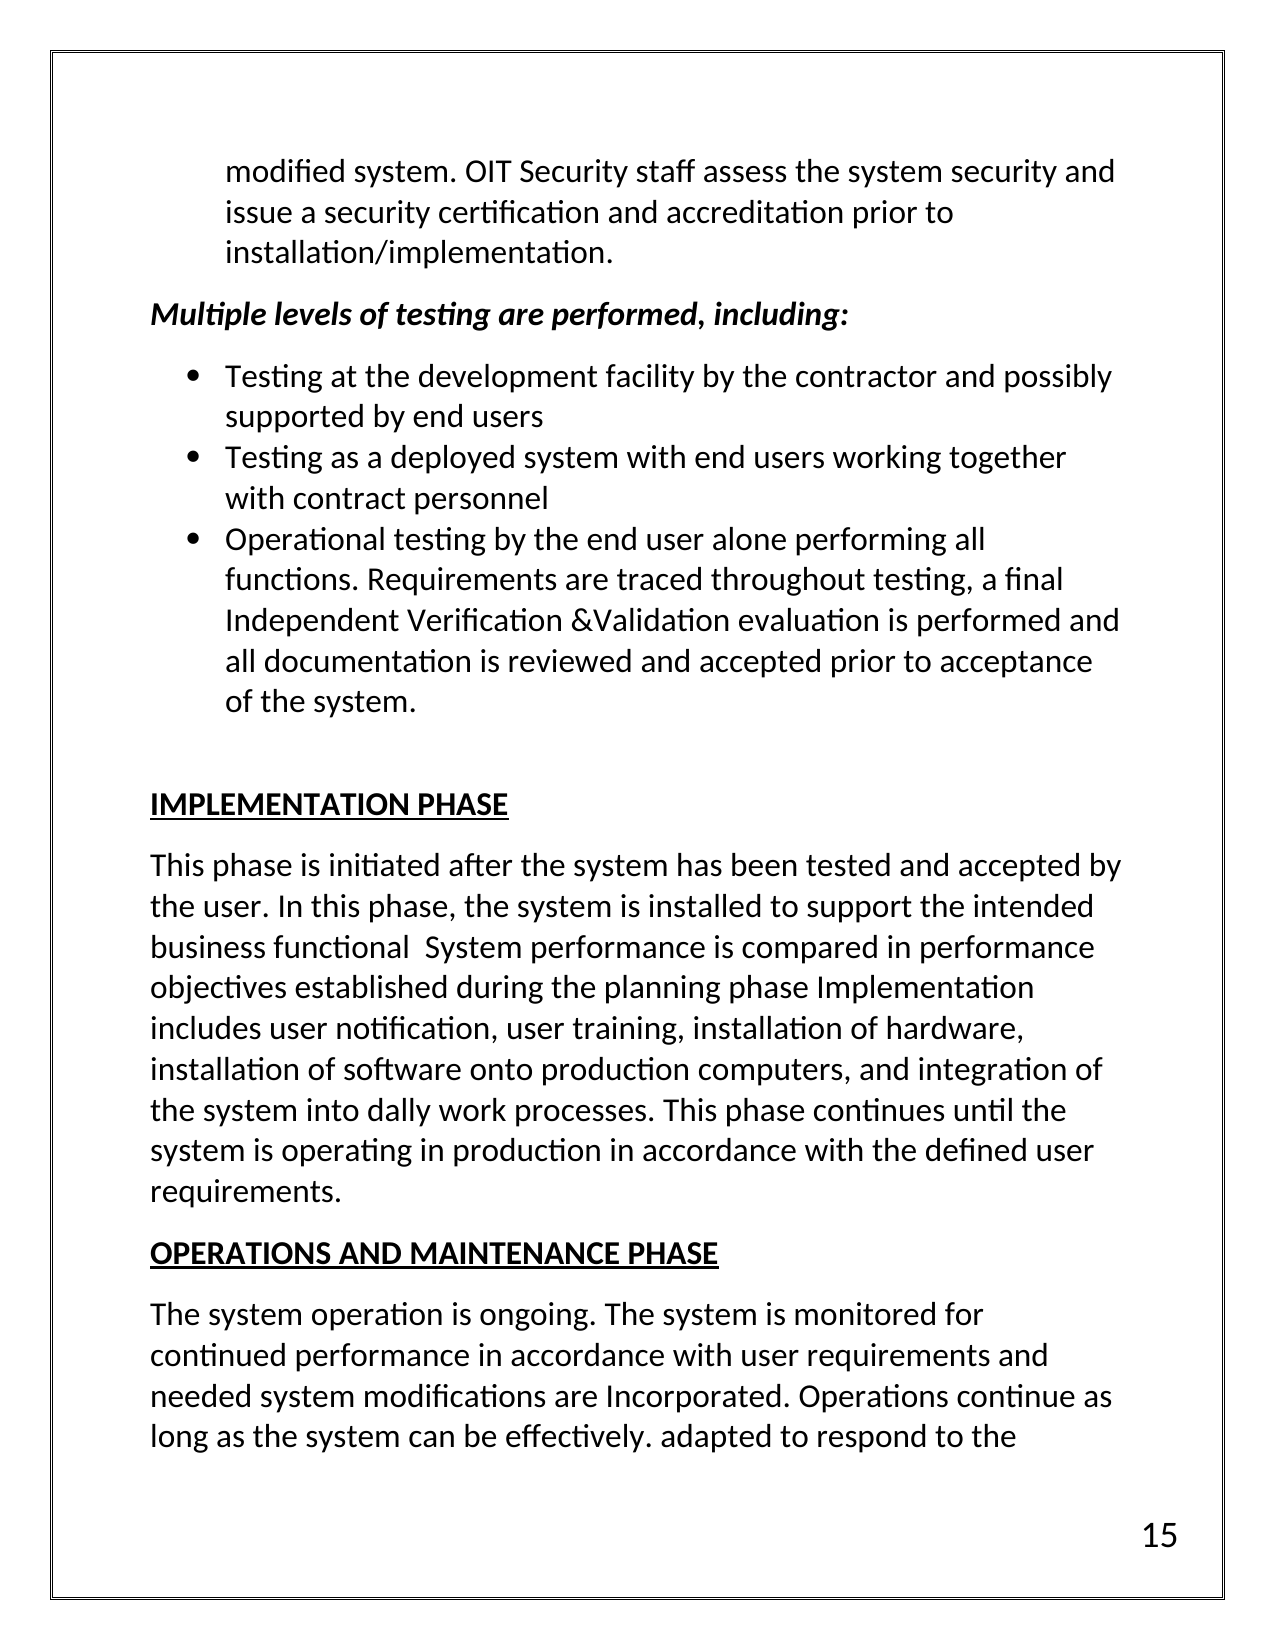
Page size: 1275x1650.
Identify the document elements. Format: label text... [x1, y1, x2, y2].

list Testing at the development facility by the contractor and possibly supported by end users [187, 354, 1125, 436]
list Testing as a deployed system with end users working together with contract personnel [187, 436, 1125, 517]
list Operational testing by the end user alone performing all functions. Requirements are traced throughout testing, a final Independent Verification &Validation evaluation is performed and all documentation is reviewed and accepted prior to acceptance of the system. [187, 517, 1125, 721]
text This phase is initiated after the system has been tested and accepted by the user. In this phase, the system is installed to support the intended business functional System performance is compared in performance objectives established during the planning phase Implementation includes user notification, user training, installation of hardware, installation of software onto production computers, and integration of the system into dally work processes. This phase continues until the system is operating in production in accordance with the defined user requirements. [150, 844, 1125, 1211]
text IMPLEMENTATION PHASE [150, 783, 1125, 823]
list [187, 150, 1125, 272]
text Multiple levels of testing are performed, including: [150, 293, 1125, 334]
text OPERATIONS AND MAINTENANCE PHASE [150, 1232, 1125, 1272]
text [150, 1293, 1125, 1456]
